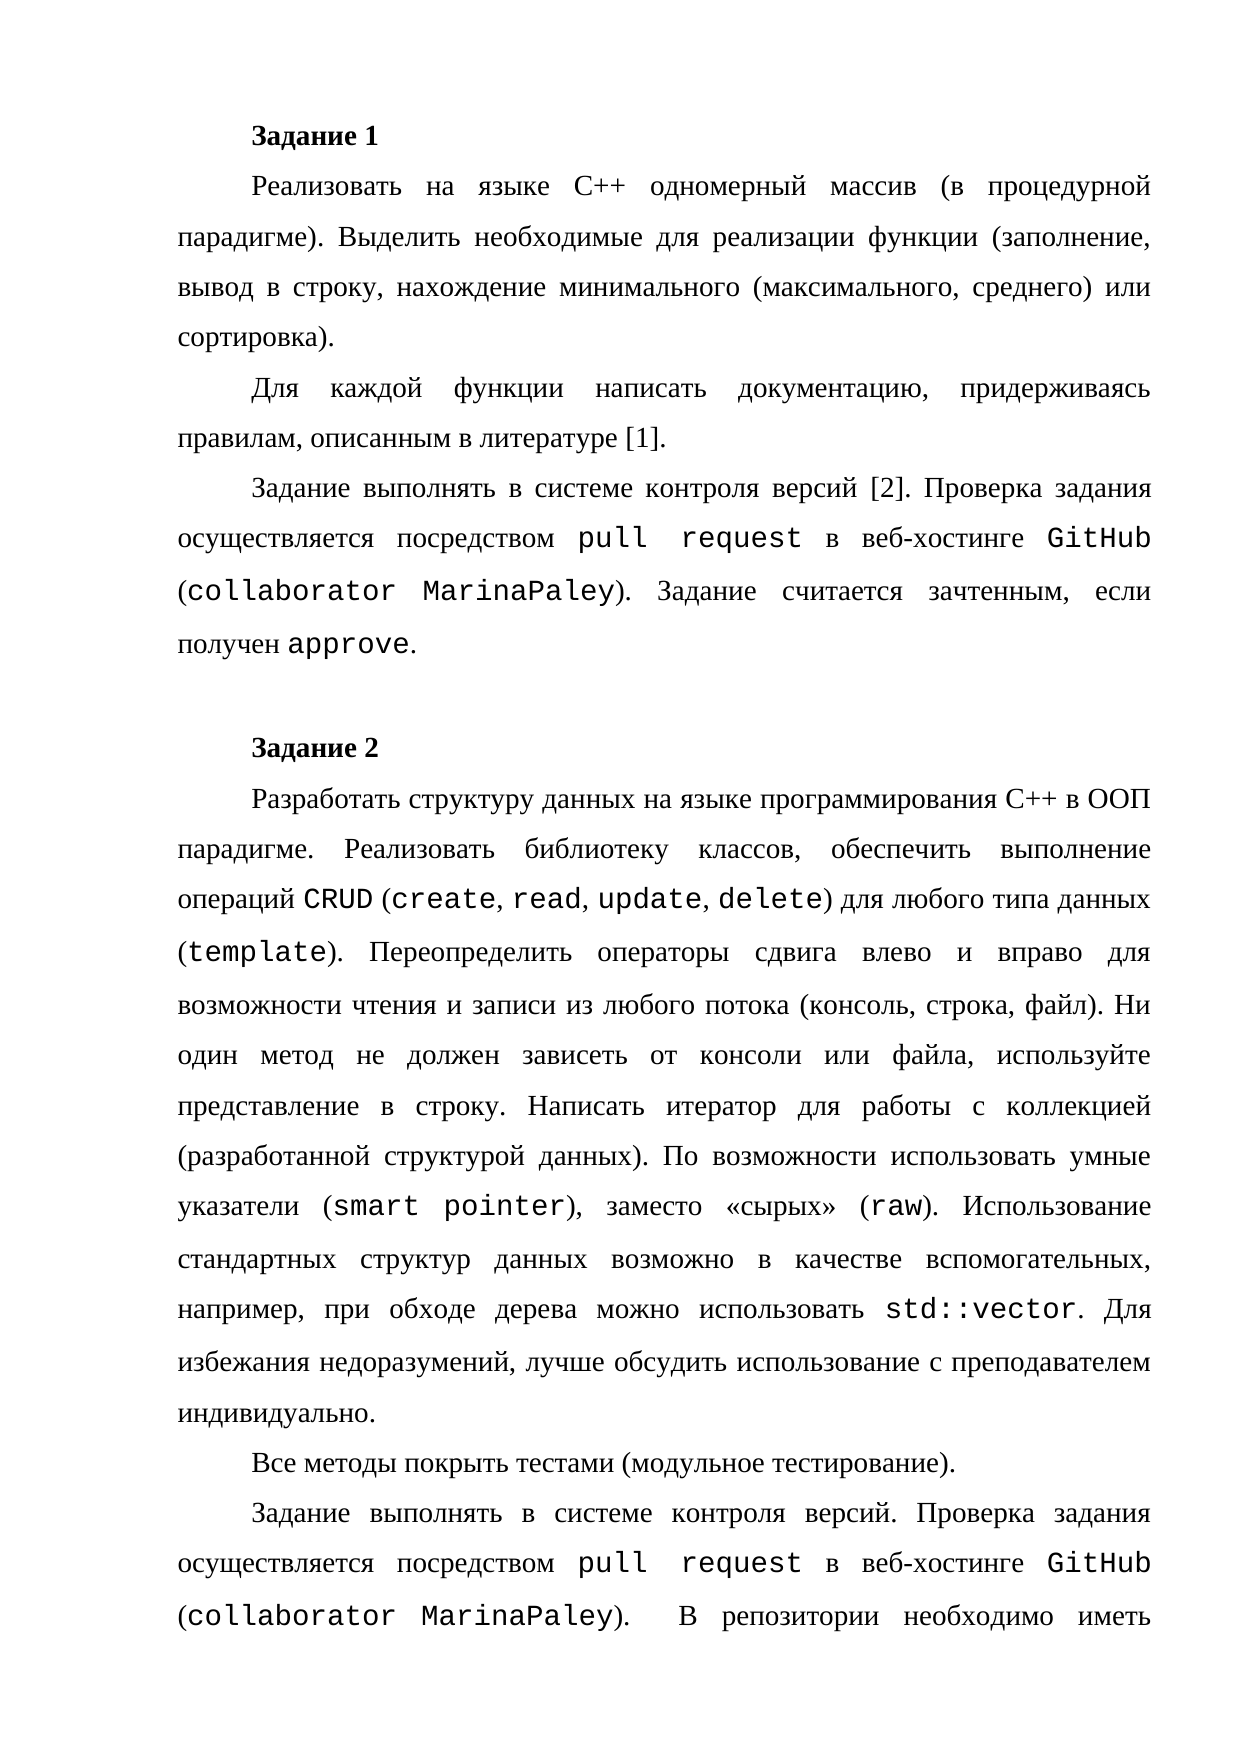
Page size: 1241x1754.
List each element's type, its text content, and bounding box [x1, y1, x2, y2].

text Для каждой функции написать документацию, придерживаясь правилам, описанным в литературе . [177, 370, 1152, 453]
text Реализовать на языке С++ одномерный массив (в процедурной парадигме). Выделить необходимые для реализации функции (заполнение, вывод в строку, нахождение минимального (максимального, среднего) или сортировка). [177, 168, 1152, 353]
text Задание 1 [177, 118, 1152, 152]
text Все методы покрыть тестами (модульное тестирование). [177, 1445, 1152, 1478]
text Разработать структуру данных на языке программирования С++ в ООП парадигме. Реализовать библиотеку классов, обеспечить выполнение операций CRUD (create, read, update, delete) для любого типа данных (template). Переопределить операторы сдвига влево и вправо для возможности чтения и записи из любого потока (консоль, строка, файл). Ни один метод не должен зависеть от консоли или файла, используйте представление в строку. Написать итератор для работы с коллекцией (разработанной структурой данных). По возможности использовать умные указатели (smart pointer), заместо «сырых» (raw). Использование стандартных структур данных возможно в качестве вспомогательных, например, при обходе дерева можно использовать std::vector. Для избежания недоразумений, лучше обсудить использование с преподавателем индивидуально. [177, 781, 1152, 1428]
text Задание 2 [177, 731, 1152, 764]
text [177, 1495, 1152, 1634]
text Задание выполнять в системе контроля версий . Проверка задания осуществляется посредством pull request в веб-хостинге GitHub (collaborator MarinaPaley). Задание считается зачтенным, если получен approve. [177, 470, 1152, 662]
